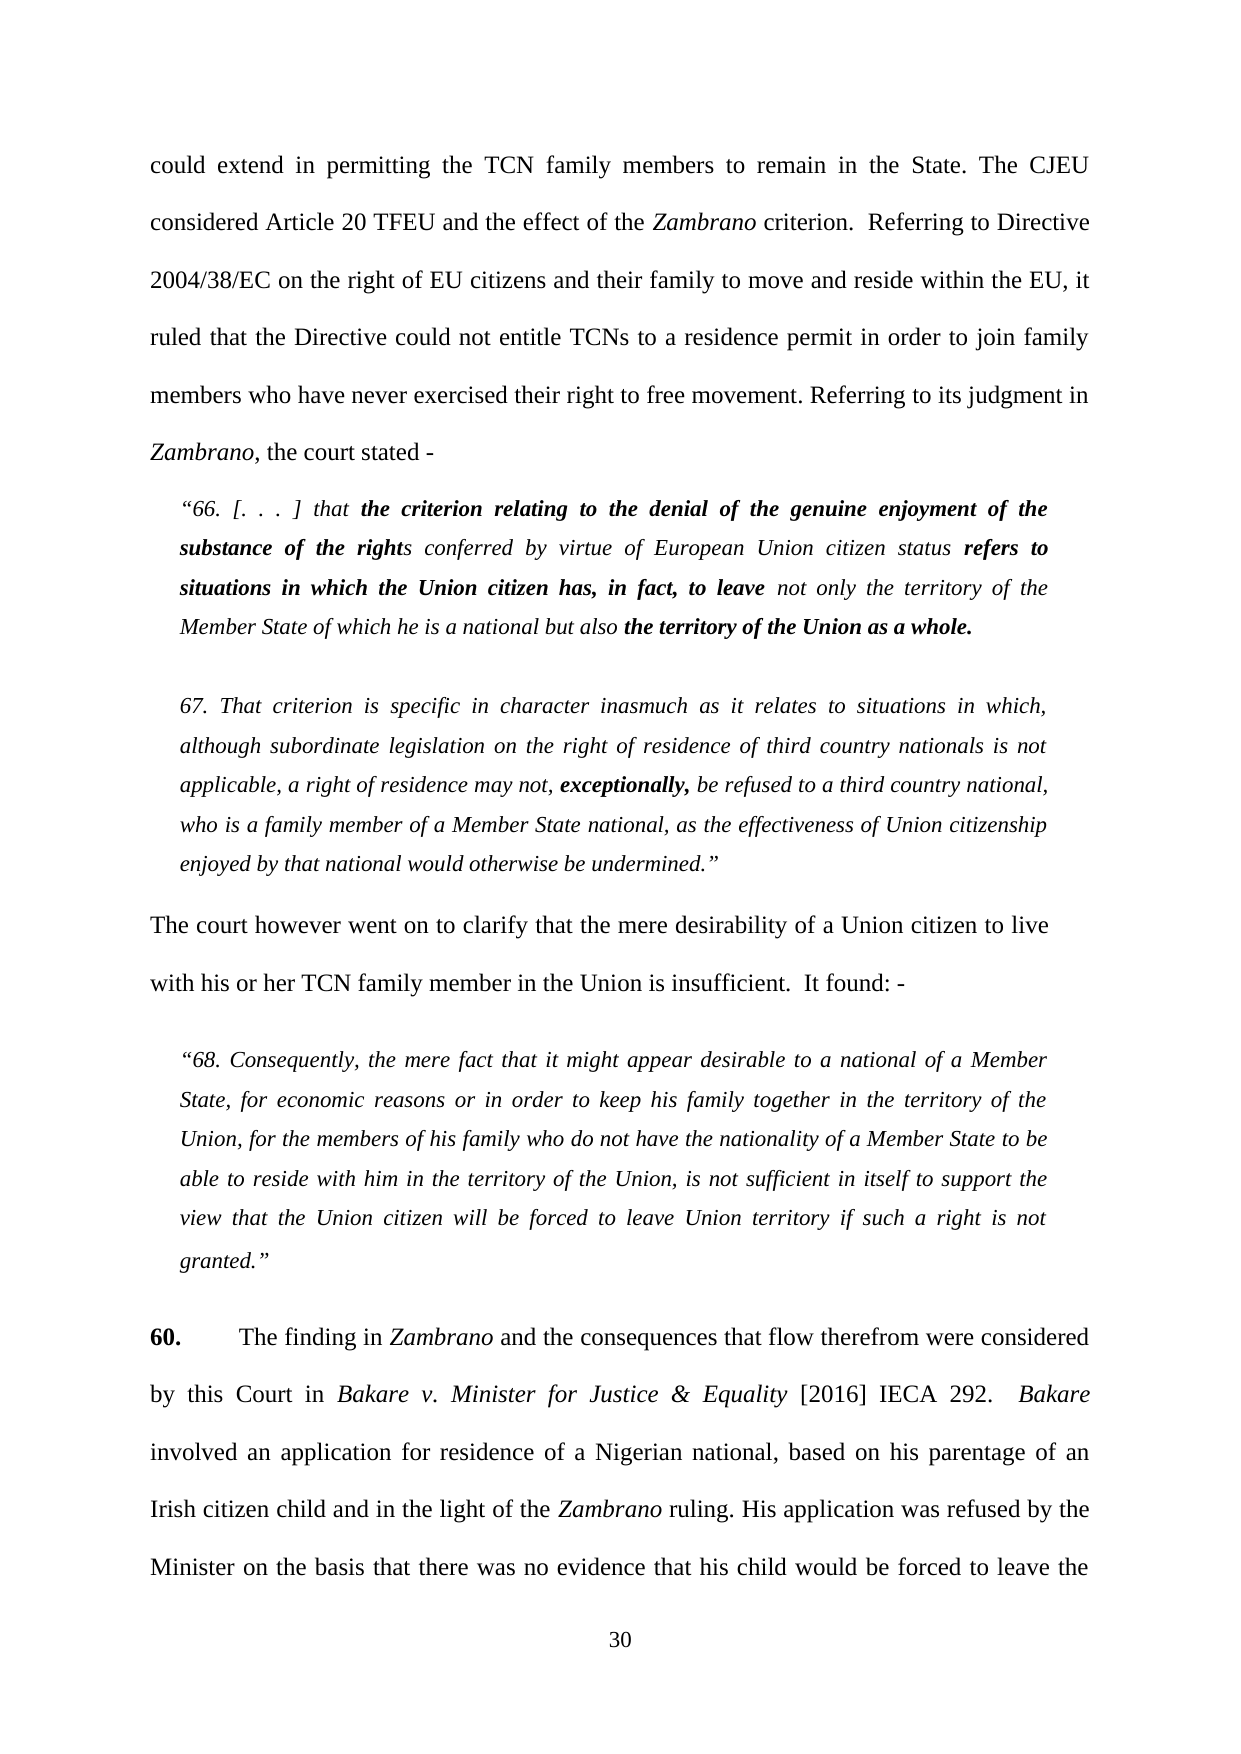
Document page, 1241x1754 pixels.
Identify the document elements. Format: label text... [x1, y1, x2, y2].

list “66. [. . . ] that the criterion relating to the denial of the genuine enjoyment of the substance of the rights conferred by virtue of European Union citizen status refers to situations in which the Union citizen has, in fact, to leave not only the territory of the Member State of which he is a national but also the territory of the Union as a whole. [179, 495, 1051, 640]
list “68. Consequently, the mere fact that it might appear desirable to a national of a Member State, for economic reasons or in order to keep his family together in the territory of the Union, for the members of his family who do not have the nationality of a Member State to be able to reside with him in the territory of the Union, is not sufficient in itself to support the view that the Union citizen will be forced to leave Union territory if such a right is not granted.” [179, 1046, 1051, 1274]
list 67. That criterion is specific in character inasmuch as it relates to situations in which, although subordinate legislation on the right of residence of third country nationals is not applicable, a right of residence may not, exceptionally, be refused to a third country national, who is a family member of a Member State national, as the effectiveness of Union citizenship enjoyed by that national would otherwise be undermined.” [179, 692, 1051, 877]
text The court however went on to clarify that the mere desirability of a Union citizen to live with his or her TCN family member in the Union is insufficient. It found: - [150, 911, 1051, 997]
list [150, 1322, 1090, 1581]
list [150, 150, 1090, 466]
